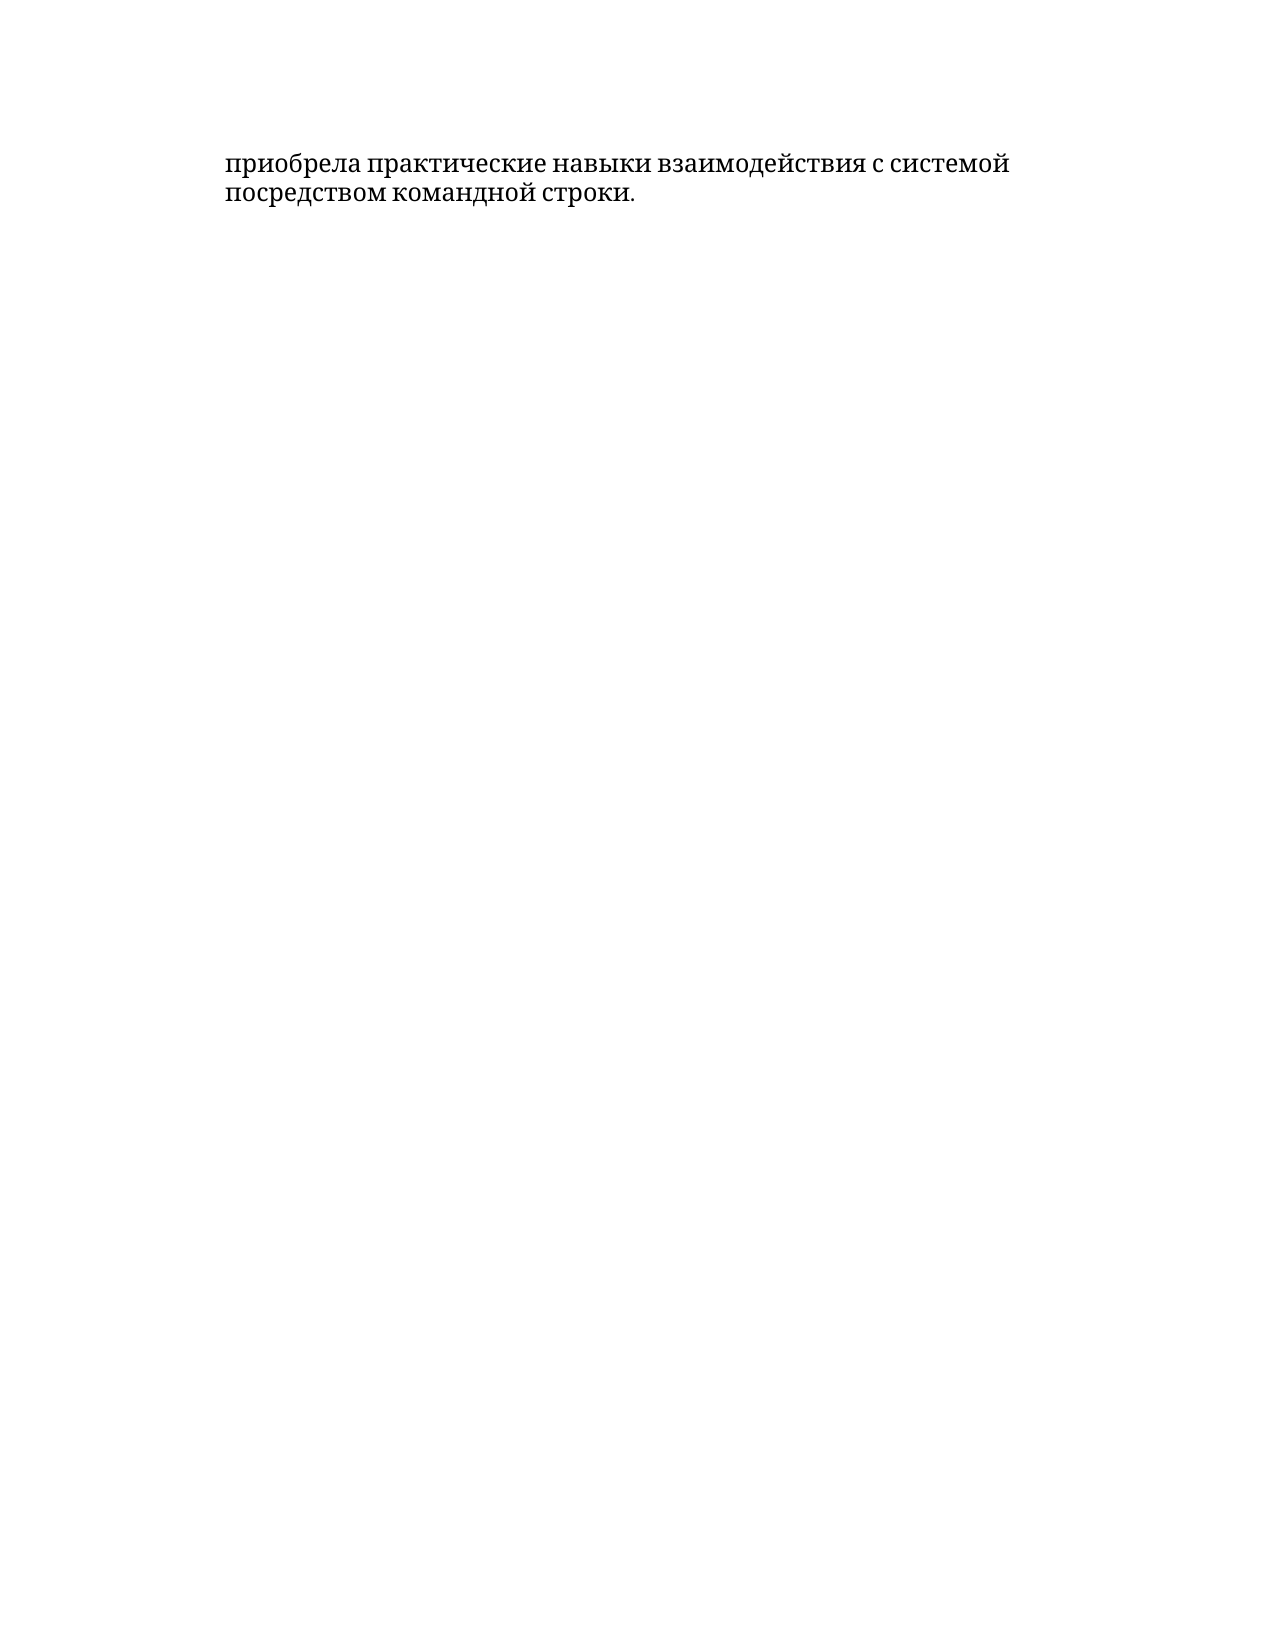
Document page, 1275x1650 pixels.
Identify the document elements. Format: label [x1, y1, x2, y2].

list [175, 150, 1125, 207]
